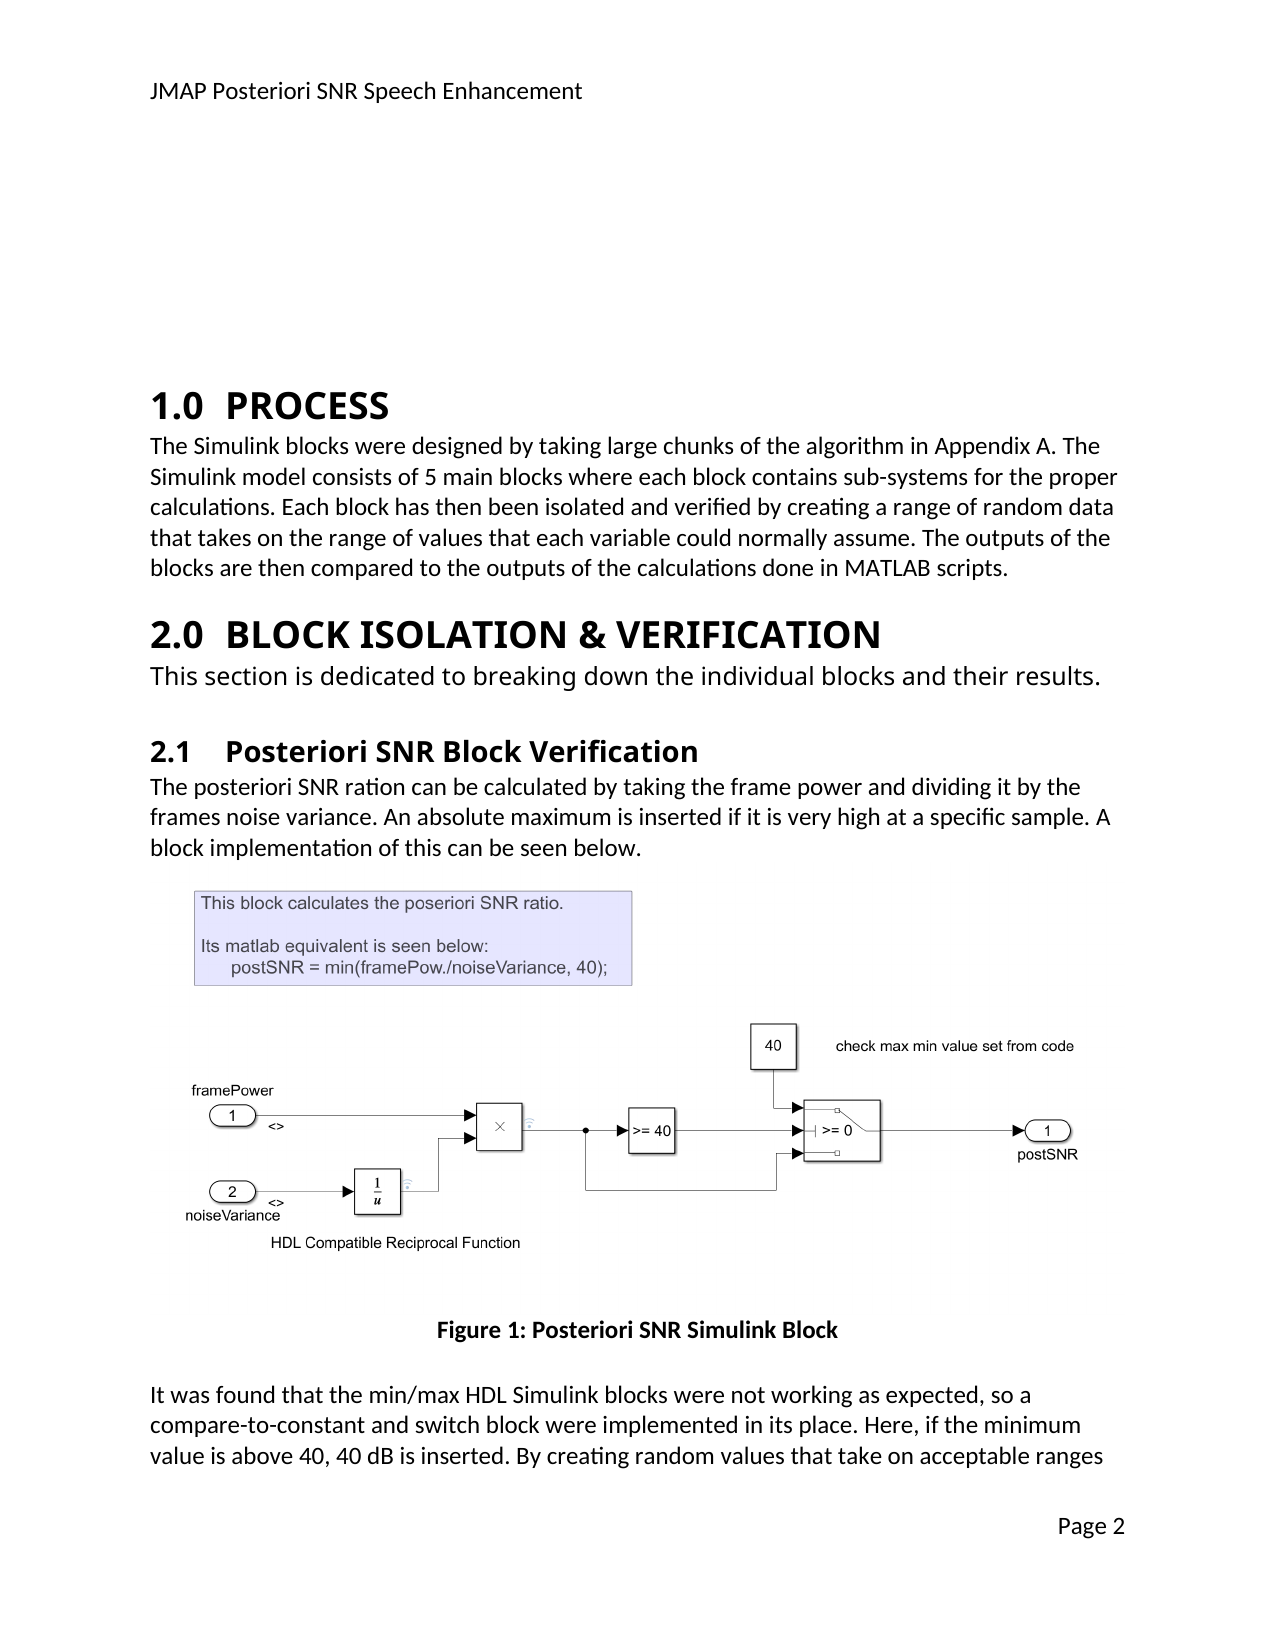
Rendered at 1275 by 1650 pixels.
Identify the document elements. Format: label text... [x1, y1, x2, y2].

picture [150, 862, 1125, 1315]
subtitle 2.0 BLOCK ISOLATION & VERIFICATION [150, 608, 1125, 659]
text Figure 1: Posteriori SNR Simulink Block [150, 1315, 1125, 1345]
subtitle 1.0 PROCESS [150, 379, 1125, 430]
text This section is dedicated to breaking down the individual blocks and their results. [150, 659, 1125, 693]
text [150, 1379, 1125, 1471]
text The posteriori SNR ration can be calculated by taking the frame power and dividing it by the frames noise variance. An absolute maximum is inserted if it is very high at a specific sample. A block implementation of this can be seen below. [150, 771, 1125, 862]
subtitle 2.1 Posteriori SNR Block Verification [150, 731, 1125, 771]
text The Simulink blocks were designed by taking large chunks of the algorithm in Appendix A. The Simulink model consists of 5 main blocks where each block contains sub-systems for the proper calculations. Each block has then been isolated and verified by creating a range of random data that takes on the range of values that each variable could normally assume. The outputs of the blocks are then compared to the outputs of the calculations done in MATLAB scripts. [150, 430, 1125, 583]
